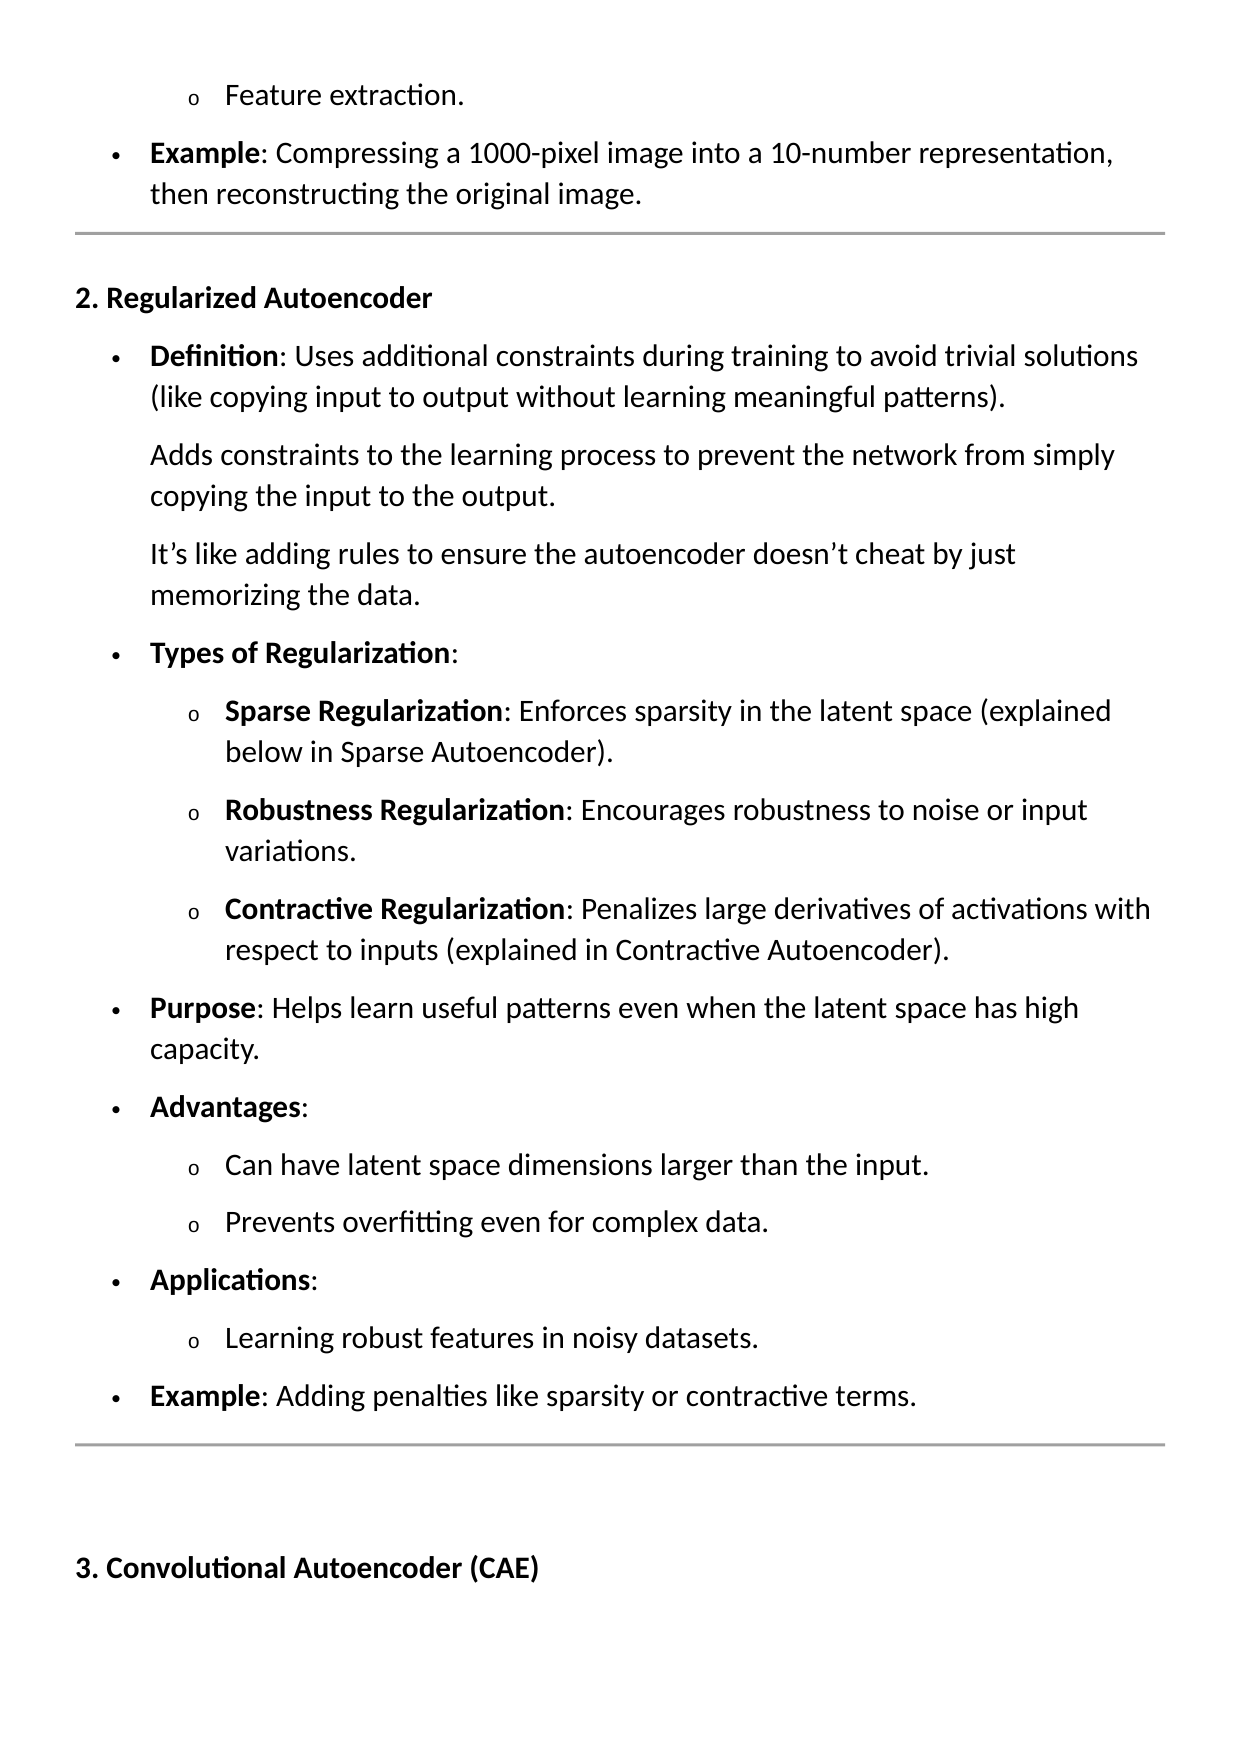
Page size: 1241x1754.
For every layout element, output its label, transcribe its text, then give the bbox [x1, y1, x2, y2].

list Example: Adding penalties like sparsity or contractive terms. [112, 1376, 1165, 1414]
list Prevents overfitting even for complex data. [187, 1203, 1165, 1241]
list Feature extraction. [187, 75, 1165, 113]
list Example: Compressing a 1000-pixel image into a 10-number representation, then reconstructing the original image. [112, 133, 1165, 212]
list Definition: Uses additional constraints during training to avoid trivial solutions (like copying input to output without learning meaningful patterns). [112, 336, 1165, 416]
text 3. Convolutional Autoencoder (CAE) [75, 1548, 1165, 1586]
text Adds constraints to the learning process to prevent the network from simply copying the input to the output. [150, 435, 1165, 515]
list Robustness Regularization: Encourages robustness to noise or input variations. [187, 790, 1165, 869]
list Applications: [112, 1260, 1165, 1298]
list Types of Regularization: [112, 633, 1165, 671]
list Contractive Regularization: Penalizes large derivatives of activations with respect to inputs (explained in Contractive Autoencoder). [187, 889, 1165, 968]
list Learning robust features in noisy datasets. [187, 1318, 1165, 1356]
list Can have latent space dimensions larger than the input. [187, 1145, 1165, 1183]
list Purpose: Helps learn useful patterns even when the latent space has high capacity. [112, 988, 1165, 1067]
text It’s like adding rules to ensure the autoencoder doesn’t cheat by just memorizing the data. [150, 534, 1165, 614]
text 2. Regularized Autoencoder [75, 279, 1165, 317]
list Advantages: [112, 1087, 1165, 1125]
list Sparse Regularization: Enforces sparsity in the latent space (explained below in Sparse Autoencoder). [187, 691, 1165, 770]
